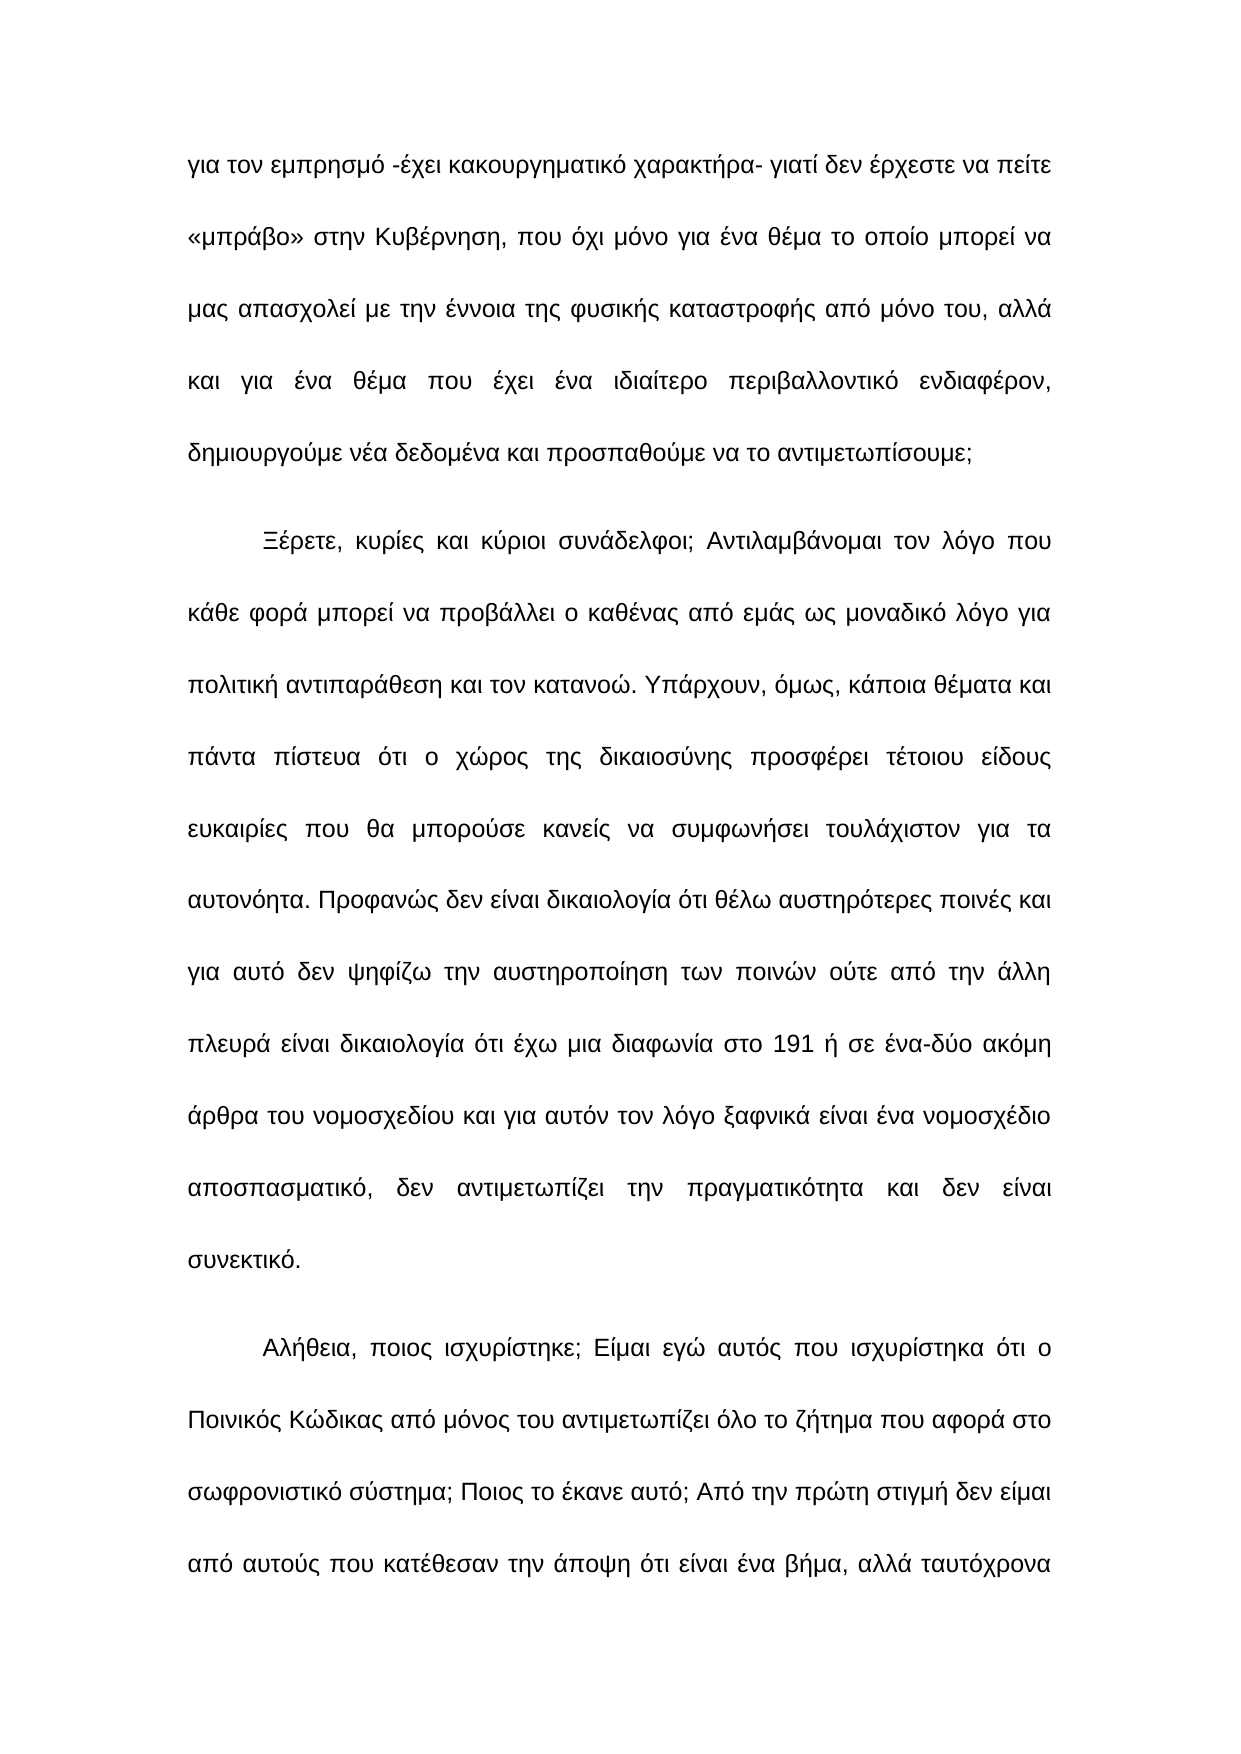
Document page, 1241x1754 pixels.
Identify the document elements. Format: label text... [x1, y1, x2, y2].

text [187, 150, 1053, 466]
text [187, 1333, 1053, 1578]
text Ξέρετε, κυρίες και κύριοι συνάδελφοι; Αντιλαμβάνομαι τον λόγο που κάθε φορά μπορεί να προβάλλει ο καθένας από εμάς ως μοναδικό λόγο για πολιτική αντιπαράθεση και τον κατανοώ. Υπάρχουν, όμως, κάποια θέματα και πάντα πίστευα ότι ο χώρος της δικαιοσύνης προσφέρει τέτοιου είδους ευκαιρίες που θα μπορούσε κανείς να συμφωνήσει τουλάχιστον για τα αυτονόητα. Προφανώς δεν είναι δικαιολογία ότι θέλω αυστηρότερες ποινές και για αυτό δεν ψηφίζω την αυστηροποίηση των ποινών ούτε από την άλλη πλευρά είναι δικαιολογία ότι έχω μια διαφωνία στο 191 ή σε ένα-δύο ακόμη άρθρα του νομοσχεδίου και για αυτόν τον λόγο ξαφνικά είναι ένα νομοσχέδιο αποσπασματικό, δεν αντιμετωπίζει την πραγματικότητα και δεν είναι συνεκτικό. [187, 526, 1053, 1273]
